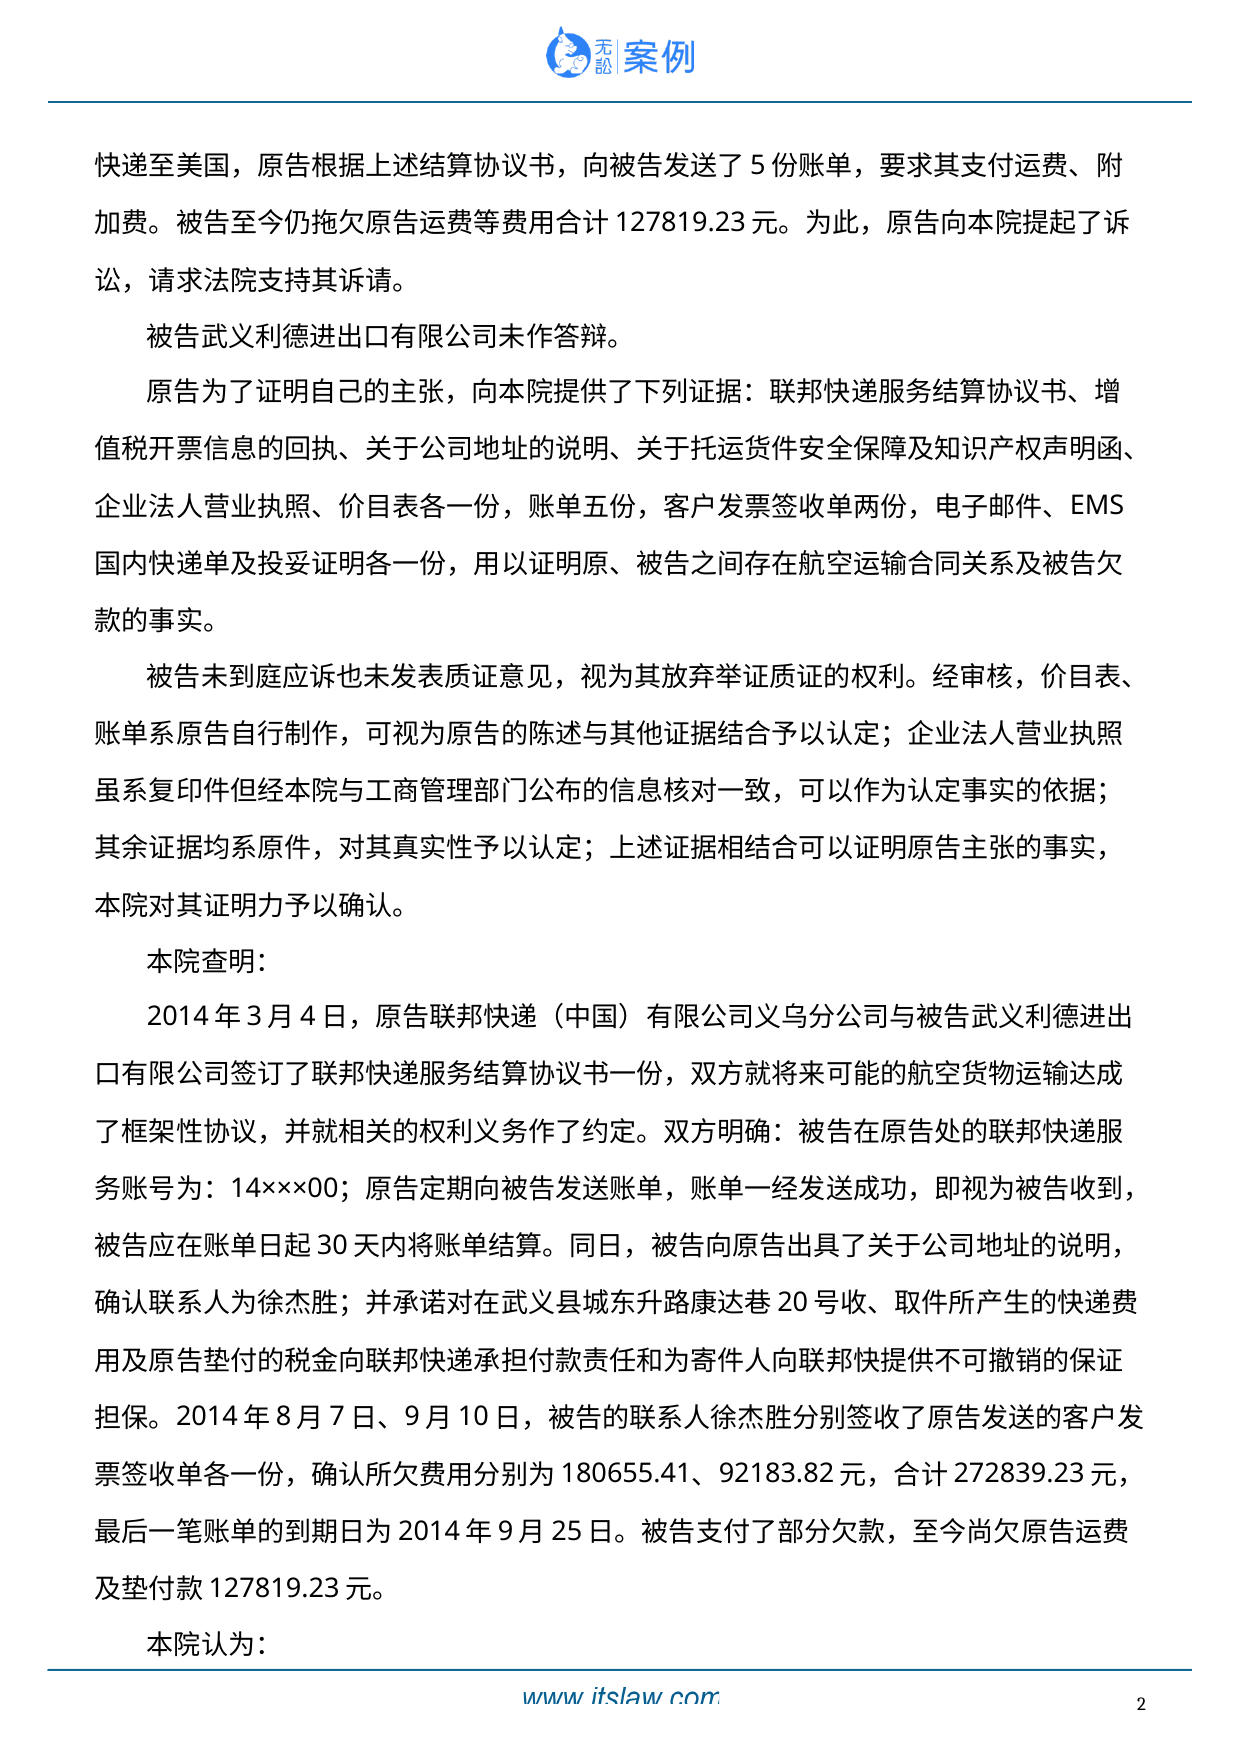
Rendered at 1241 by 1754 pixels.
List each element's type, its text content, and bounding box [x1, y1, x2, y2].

text 2014年3月4日，原告联邦快递（中国）有限公司义乌分公司与被告武义利德进出口有限公司签订了联邦快递服务结算协议书一份，双方就将来可能的航空货物运输达成了框架性协议，并就相关的权利义务作了约定。双方明确：被告在原告处的联邦快递服务账号为：14×××00；原告定期向被告发送账单，账单一经发送成功，即视为被告收到，被告应在账单日起30天内将账单结算。同日，被告向原告出具了关于公司地址的说明，确认联系人为徐杰胜；并承诺对在武义县城东升路康达巷20号收、取件所产生的快递费用及原告垫付的税金向联邦快递承担付款责任和为寄件人向联邦快提供不可撤销的保证担保。2014年8月7日、9月10日，被告的联系人徐杰胜分别签收了原告发送的客户发票签收单各一份，确认所欠费用分别为180655.41、92183.82元，合计272839.23元，最后一笔账单的到期日为2014年9月25日。被告支付了部分欠款，至今尚欠原告运费及垫付款127819.23元。 [94, 993, 1146, 1609]
picture [546, 26, 694, 78]
text 被告未到庭应诉也未发表质证意见，视为其放弃举证质证的权利。经审核，价目表、账单系原告自行制作，可视为原告的陈述与其他证据结合予以认定；企业法人营业执照虽系复印件但经本院与工商管理部门公布的信息核对一致，可以作为认定事实的依据；其余证据均系原件，对其真实性予以认定；上述证据相结合可以证明原告主张的事实，本院对其证明力予以确认。 [94, 652, 1146, 925]
text 被告武义利德进出口有限公司未作答辩。 [94, 312, 1146, 356]
text 原告为了证明自己的主张，向本院提供了下列证据：联邦快递服务结算协议书、增值税开票信息的回执、关于公司地址的说明、关于托运货件安全保障及知识产权声明函、企业法人营业执照、价目表各一份，账单五份，客户发票签收单两份，电子邮件、EMS国内快递单及投妥证明各一份，用以证明原、被告之间存在航空运输合同关系及被告欠款的事实。 [94, 368, 1146, 641]
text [94, 85, 1146, 300]
text 本院查明： [94, 937, 1146, 981]
text 本院认为： [94, 1621, 1146, 1665]
picture [523, 1687, 720, 1704]
